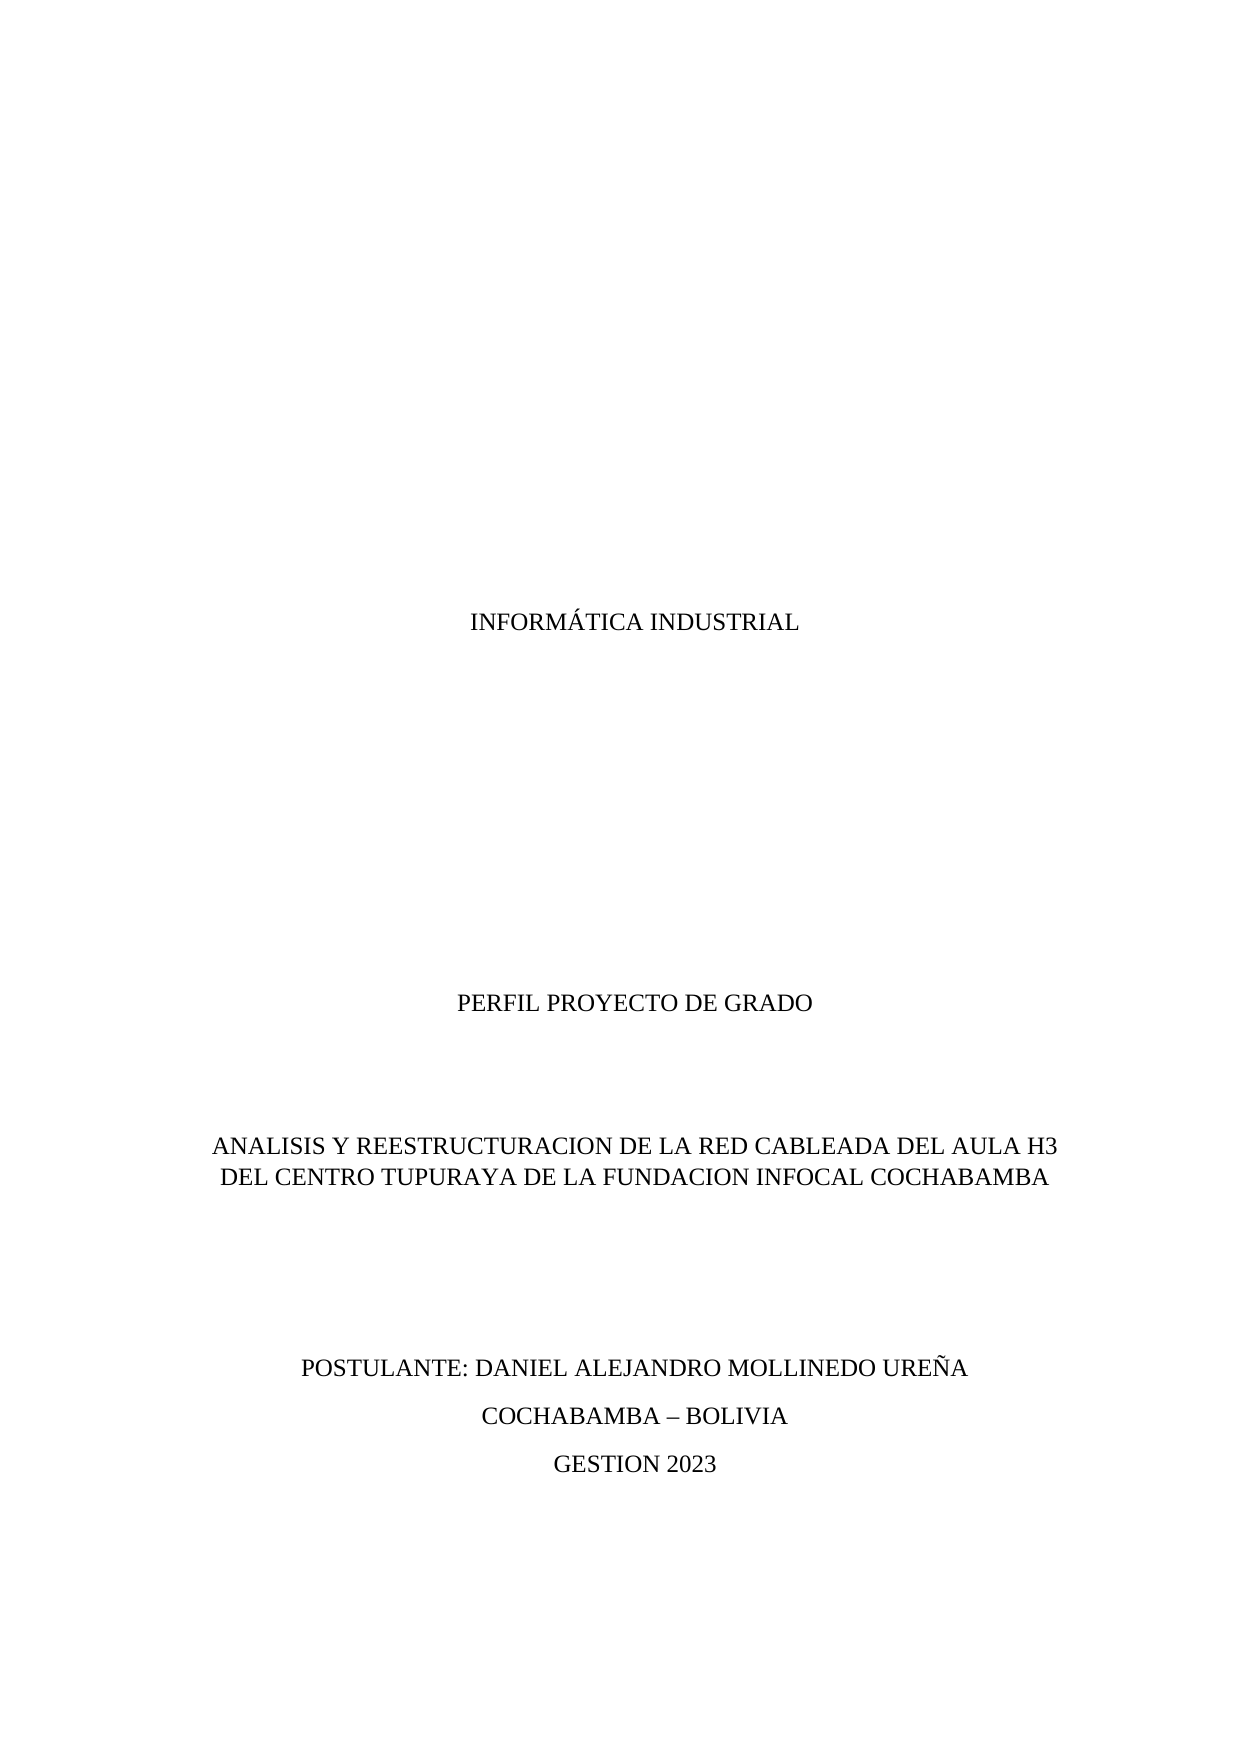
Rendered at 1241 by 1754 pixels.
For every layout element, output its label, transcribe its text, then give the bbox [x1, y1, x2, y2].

text POSTULANTE: DANIEL ALEJANDRO MOLLINEDO UREÑA [207, 1353, 1063, 1382]
text ANALISIS Y REESTRUCTURACION DE LA RED CABLEADA DEL AULA H3 DEL CENTRO TUPURAYA DE LA FUNDACION INFOCAL COCHABAMBA [207, 1131, 1063, 1191]
text INFORMÁTICA INDUSTRIAL [207, 607, 1063, 635]
text PERFIL PROYECTO DE GRADO [207, 988, 1063, 1017]
text GESTION 2023 [207, 1449, 1063, 1477]
text COCHABAMBA – BOLIVIA [207, 1401, 1063, 1430]
